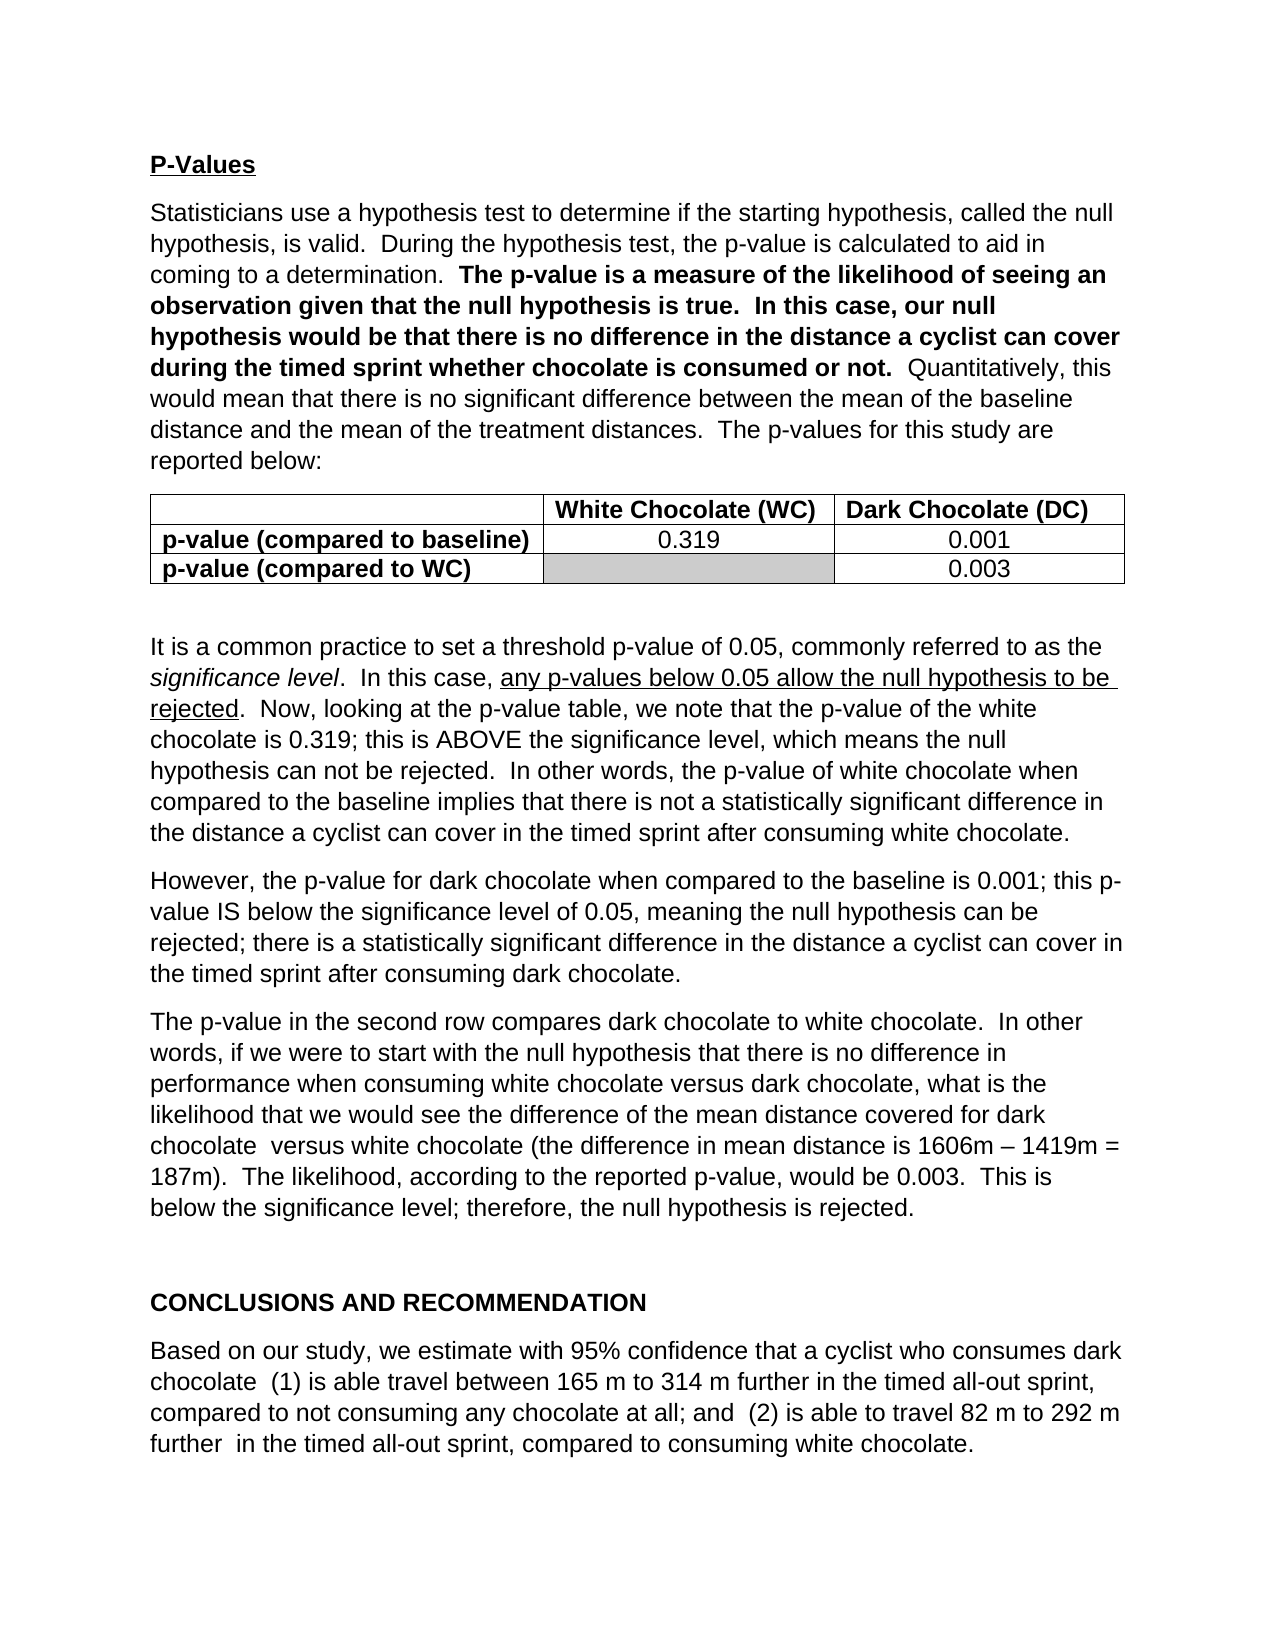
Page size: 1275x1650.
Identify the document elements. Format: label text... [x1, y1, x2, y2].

table_header White Chocolate (WC) [544, 495, 834, 523]
table_cell p-value (compared to baseline) [151, 525, 543, 553]
table_header Dark Chocolate (DC) [835, 495, 1124, 523]
text It is a common practice to set a threshold p-value of 0.05, commonly referred to as the significance level. In this case, any p-values below 0.05 allow the null hypothesis to be rejected. Now, looking at the p-value table, we note that the p-value of the white chocolate is 0.319; this is ABOVE the significance level, which means the null hypothesis can not be rejected. In other words, the p-value of white chocolate when compared to the baseline implies that there is not a statistically significant difference in the distance a cyclist can cover in the timed sprint after consuming white chocolate. [150, 632, 1125, 847]
text However, the p-value for dark chocolate when compared to the baseline is 0.001; this p-value IS below the significance level of 0.05, meaning the null hypothesis can be rejected; there is a statistically significant difference in the distance a cyclist can cover in the timed sprint after consuming dark chocolate. [150, 866, 1125, 988]
text The p-value in the second row compares dark chocolate to white chocolate. In other words, if we were to start with the null hypothesis that there is no difference in performance when consuming white chocolate versus dark chocolate, what is the likelihood that we would see the difference of the mean distance covered for dark chocolate versus white chocolate (the difference in mean distance is 1606m – 1419m = 187m). The likelihood, according to the reported p-value, would be 0.003. This is below the significance level; therefore, the null hypothesis is rejected. [150, 1007, 1125, 1222]
table_cell p-value (compared to WC) [151, 554, 543, 583]
table_header [151, 495, 543, 523]
table_cell [544, 554, 834, 583]
text CONCLUSIONS AND RECOMMENDATION [150, 1288, 1125, 1317]
text Statisticians use a hypothesis test to determine if the starting hypothesis, called the null hypothesis, is valid. During the hypothesis test, the p-value is calculated to aid in coming to a determination. The p-value is a measure of the likelihood of seeing an observation given that the null hypothesis is true. In this case, our null hypothesis would be that there is no difference in the distance a cyclist can cover during the timed sprint whether chocolate is consumed or not. Quantitatively, this would mean that there is no significant difference between the mean of the baseline distance and the mean of the treatment distances. The p-values for this study are reported below: [150, 198, 1125, 475]
table_cell 0.001 [835, 525, 1124, 553]
table_cell 0.319 [544, 525, 834, 553]
text Based on our study, we estimate with 95% confidence that a cyclist who consumes dark chocolate (1) is able travel between 165 m to 314 m further in the timed all-out sprint, compared to not consuming any chocolate at all; and (2) is able to travel 82 m to 292 m further in the timed all-out sprint, compared to consuming white chocolate. [150, 1336, 1125, 1458]
table_cell 0.003 [835, 554, 1124, 583]
text P-Values [150, 150, 1125, 179]
